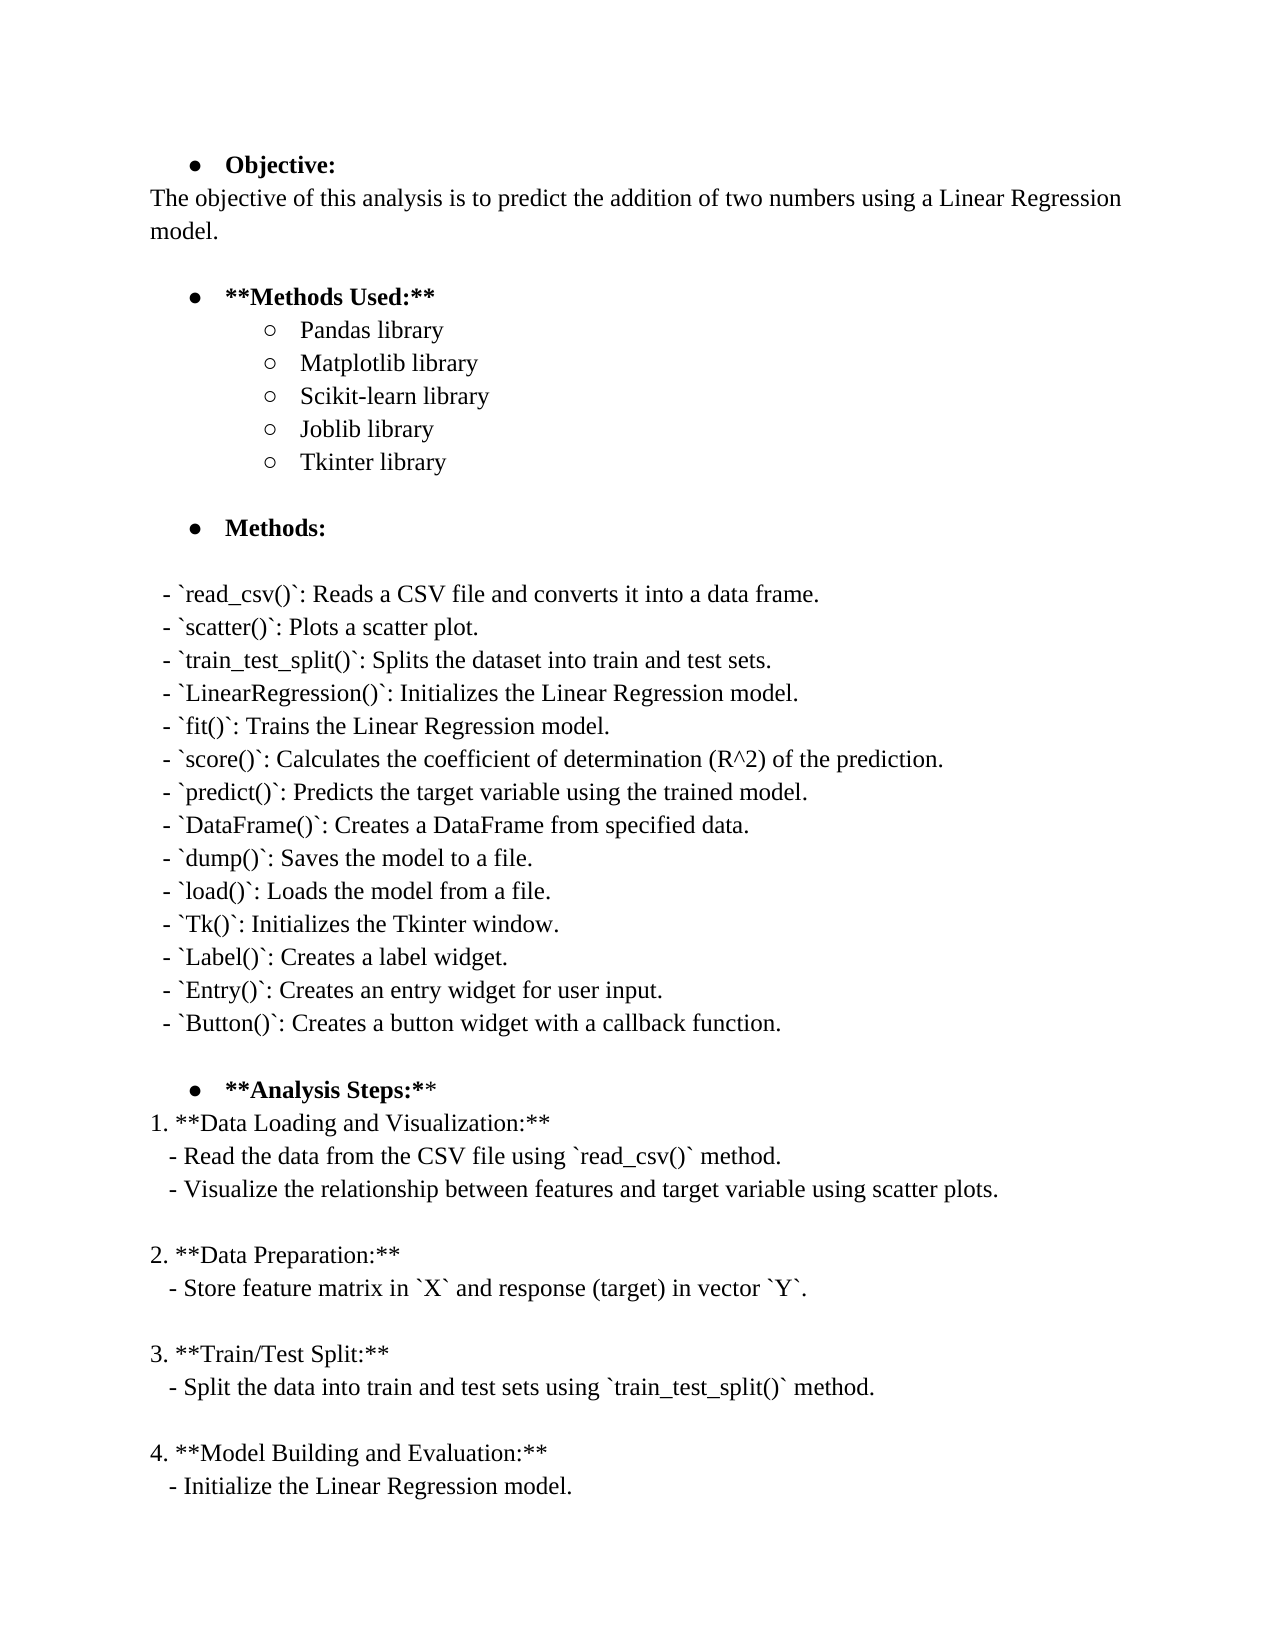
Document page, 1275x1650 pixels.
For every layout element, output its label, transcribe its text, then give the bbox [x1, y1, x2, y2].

list Scikit-learn library [262, 381, 1125, 410]
text - Store feature matrix in `X` and response (target) in vector `Y`. [150, 1273, 1125, 1302]
text 2. **Data Preparation:** [150, 1240, 1125, 1268]
text 1. **Data Loading and Visualization:** [150, 1108, 1125, 1136]
list Objective: [187, 150, 1125, 179]
text - `train_test_split()`: Splits the dataset into train and test sets. [150, 645, 1125, 674]
list Joblib library [262, 414, 1125, 443]
text - `Tk()`: Initializes the Tkinter window. [150, 909, 1125, 938]
text - `DataFrame()`: Creates a DataFrame from specified data. [150, 810, 1125, 839]
text - Split the data into train and test sets using `train_test_split()` method. [150, 1372, 1125, 1401]
list Tkinter library [262, 447, 1125, 476]
text - `dump()`: Saves the model to a file. [150, 843, 1125, 872]
text - Initialize the Linear Regression model. [150, 1471, 1125, 1500]
text - `Button()`: Creates a button widget with a callback function. [150, 1008, 1125, 1037]
text - `scatter()`: Plots a scatter plot. [150, 612, 1125, 641]
text - `fit()`: Trains the Linear Regression model. [150, 711, 1125, 740]
text - `Label()`: Creates a label widget. [150, 942, 1125, 971]
text - `predict()`: Predicts the target variable using the trained model. [150, 777, 1125, 806]
text - `read_csv()`: Reads a CSV file and converts it into a data frame. [150, 579, 1125, 608]
text 4. **Model Building and Evaluation:** [150, 1438, 1125, 1467]
text The objective of this analysis is to predict the addition of two numbers using a Linear Regression model. [150, 183, 1125, 245]
text - Visualize the relationship between features and target variable using scatter plots. [150, 1174, 1125, 1202]
text 3. **Train/Test Split:** [150, 1339, 1125, 1368]
text - `Entry()`: Creates an entry widget for user input. [150, 976, 1125, 1004]
text - `load()`: Loads the model from a file. [150, 876, 1125, 905]
list **Methods Used:** [187, 282, 1125, 311]
text - `LinearRegression()`: Initializes the Linear Regression model. [150, 678, 1125, 707]
list Matplotlib library [262, 348, 1125, 377]
list Pandas library [262, 315, 1125, 344]
list **Analysis Steps:** [187, 1074, 1125, 1103]
text - Read the data from the CSV file using `read_csv()` method. [150, 1141, 1125, 1169]
list Methods: [187, 513, 1125, 542]
text - `score()`: Calculates the coefficient of determination (R^2) of the prediction. [150, 744, 1125, 773]
